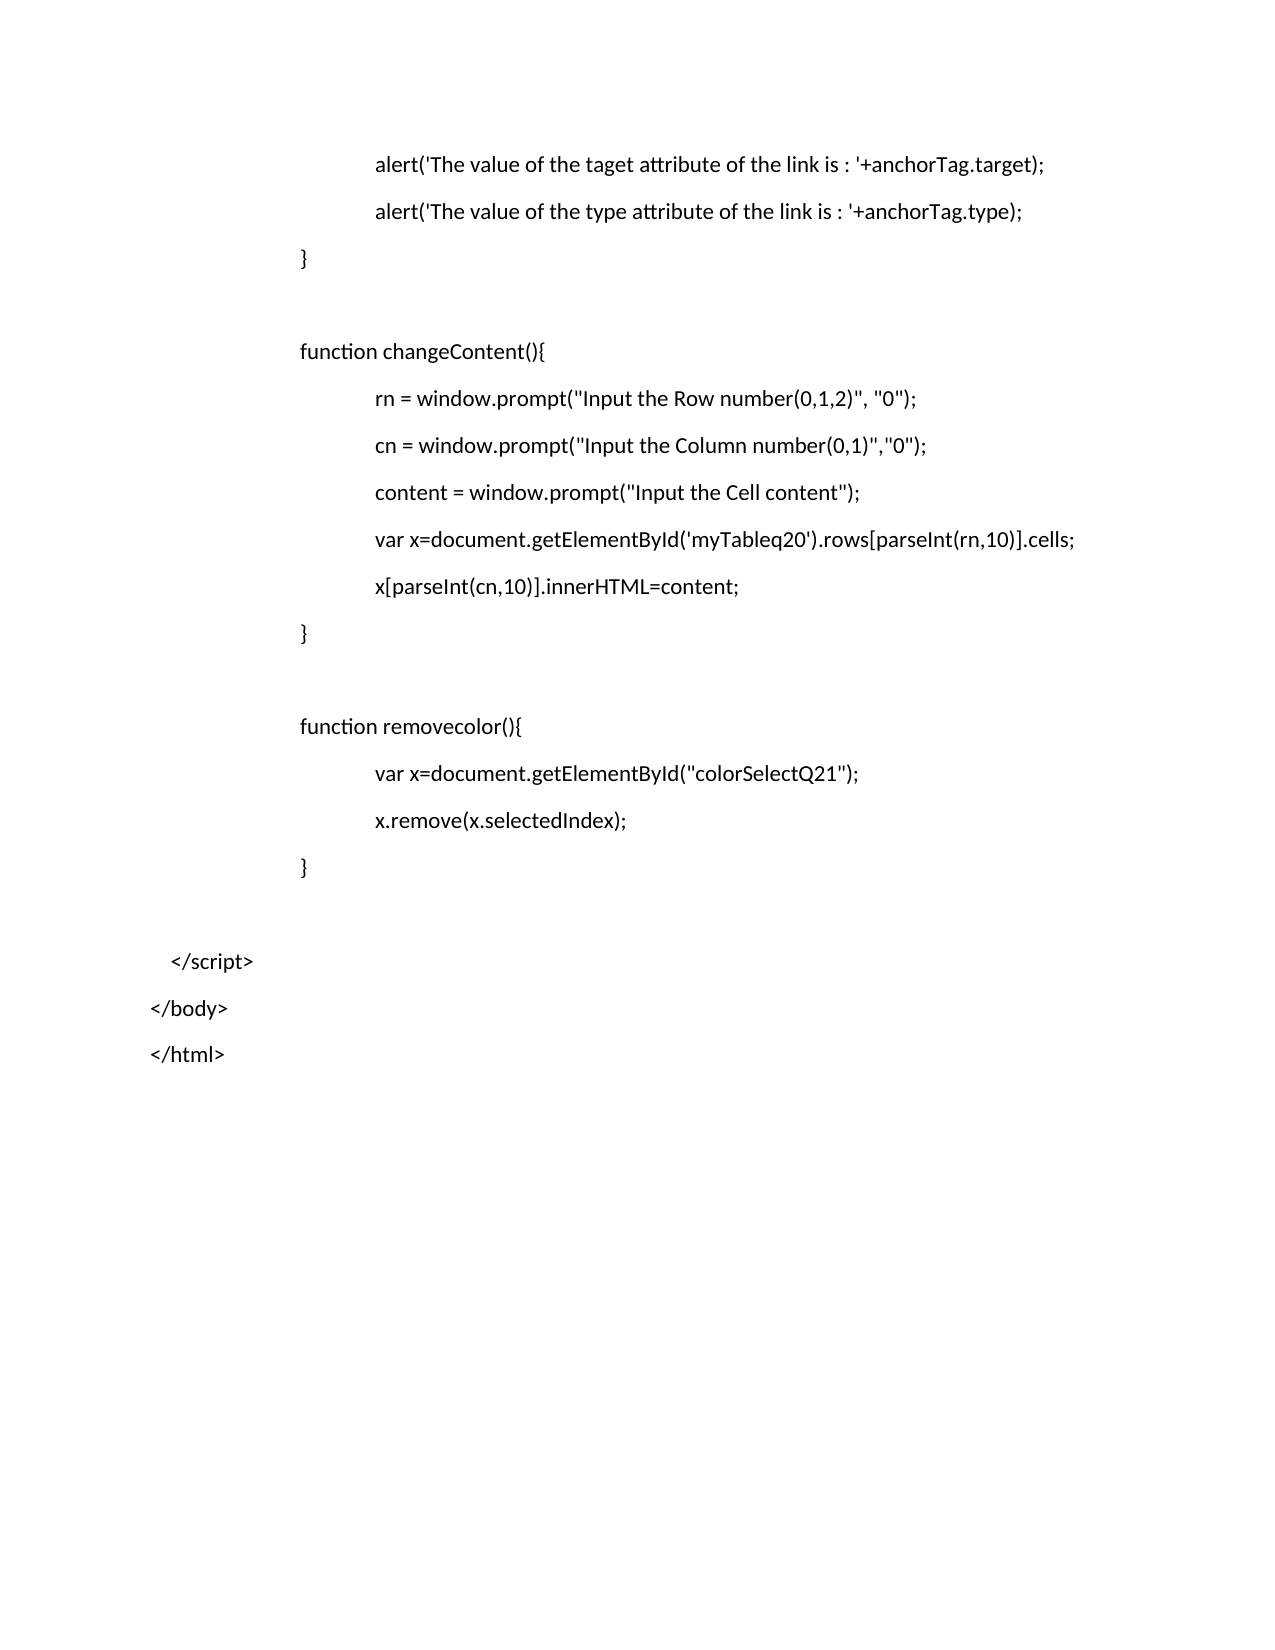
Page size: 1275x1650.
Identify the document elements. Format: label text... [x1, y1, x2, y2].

text cn = window.prompt("Input the Column number(0,1)","0"); [150, 431, 1125, 459]
text } [150, 244, 1125, 272]
text var x=document.getElementById("colorSelectQ21"); [150, 759, 1125, 787]
text var x=document.getElementById('myTableq20').rows[parseInt(rn,10)].cells; [150, 525, 1125, 553]
text alert('The value of the taget attribute of the link is : '+anchorTag.target); [150, 150, 1125, 178]
text </script> [150, 947, 1125, 975]
text } [150, 853, 1125, 881]
text rn = window.prompt("Input the Row number(0,1,2)", "0"); [150, 384, 1125, 412]
text content = window.prompt("Input the Cell content"); [150, 478, 1125, 506]
text </html> [150, 1041, 1125, 1069]
text } [150, 619, 1125, 647]
text alert('The value of the type attribute of the link is : '+anchorTag.type); [150, 197, 1125, 225]
text function changeContent(){ [150, 337, 1125, 366]
text </body> [150, 994, 1125, 1022]
text x[parseInt(cn,10)].innerHTML=content; [150, 572, 1125, 600]
text function removecolor(){ [150, 712, 1125, 741]
text x.remove(x.selectedIndex); [150, 806, 1125, 834]
